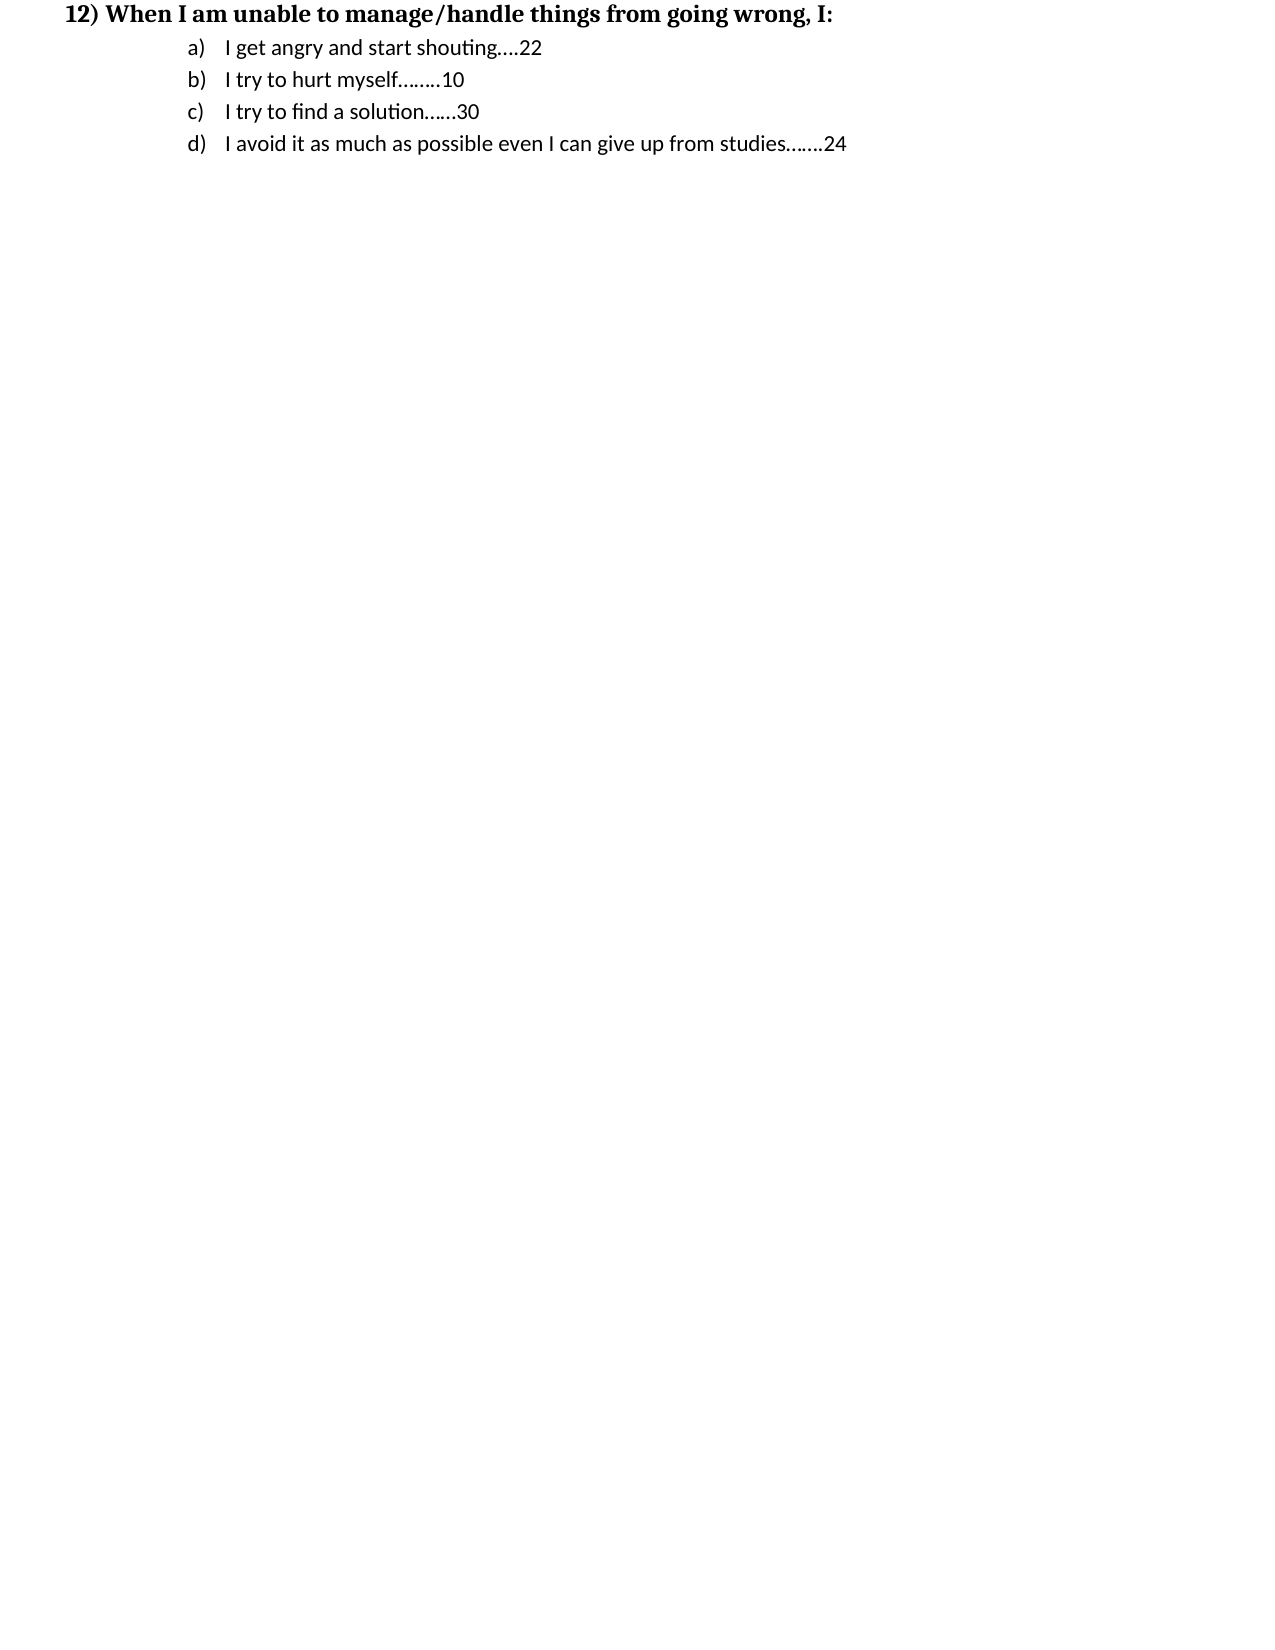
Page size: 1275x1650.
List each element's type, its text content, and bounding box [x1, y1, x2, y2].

list I get angry and start shouting….22 [187, 33, 1125, 61]
list I try to find a solution……30 [187, 97, 1125, 125]
list I avoid it as much as possible even I can give up from studies…….24 [187, 129, 1125, 158]
subtitle 12) When I am unable to manage/handle things from going wrong, I: [66, 0, 1125, 29]
list I try to hurt myself……..10 [187, 65, 1125, 93]
